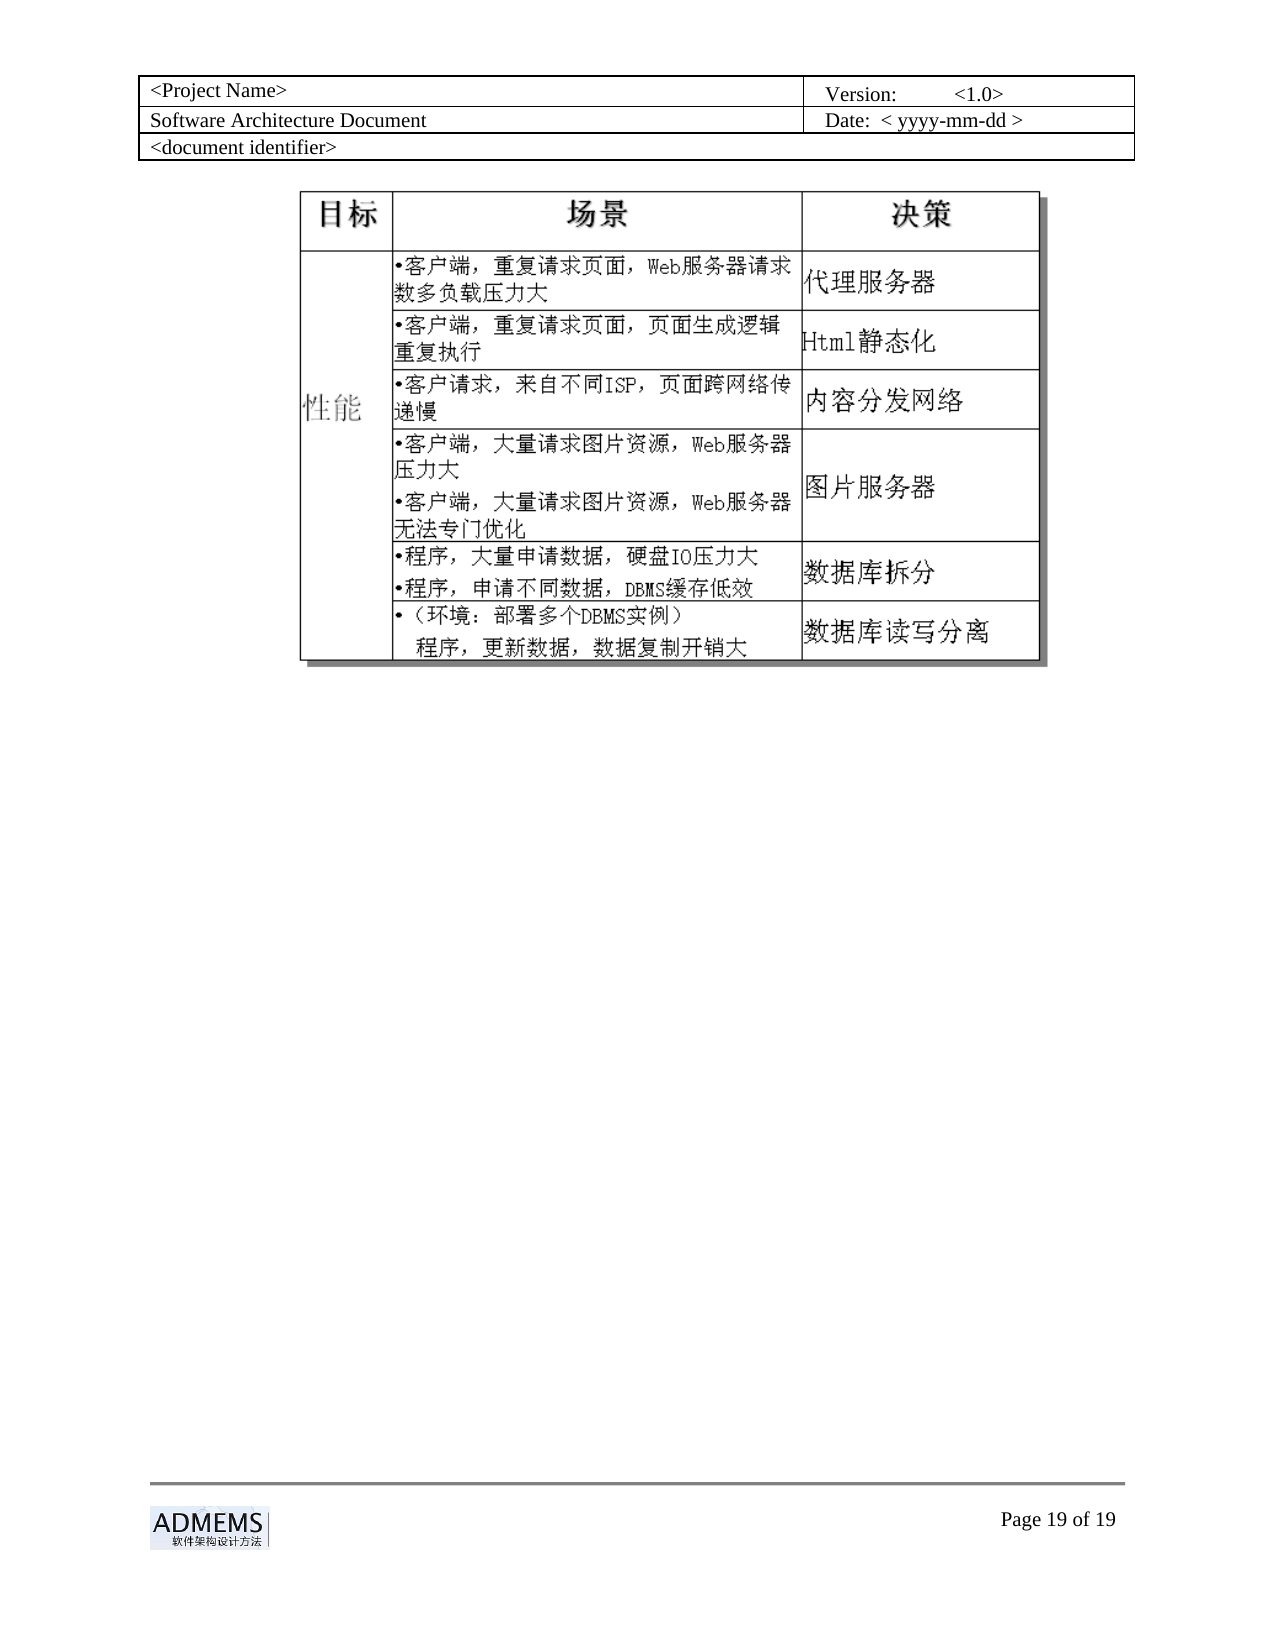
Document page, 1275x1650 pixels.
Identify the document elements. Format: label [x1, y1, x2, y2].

picture [150, 1506, 271, 1550]
picture [295, 185, 1055, 672]
